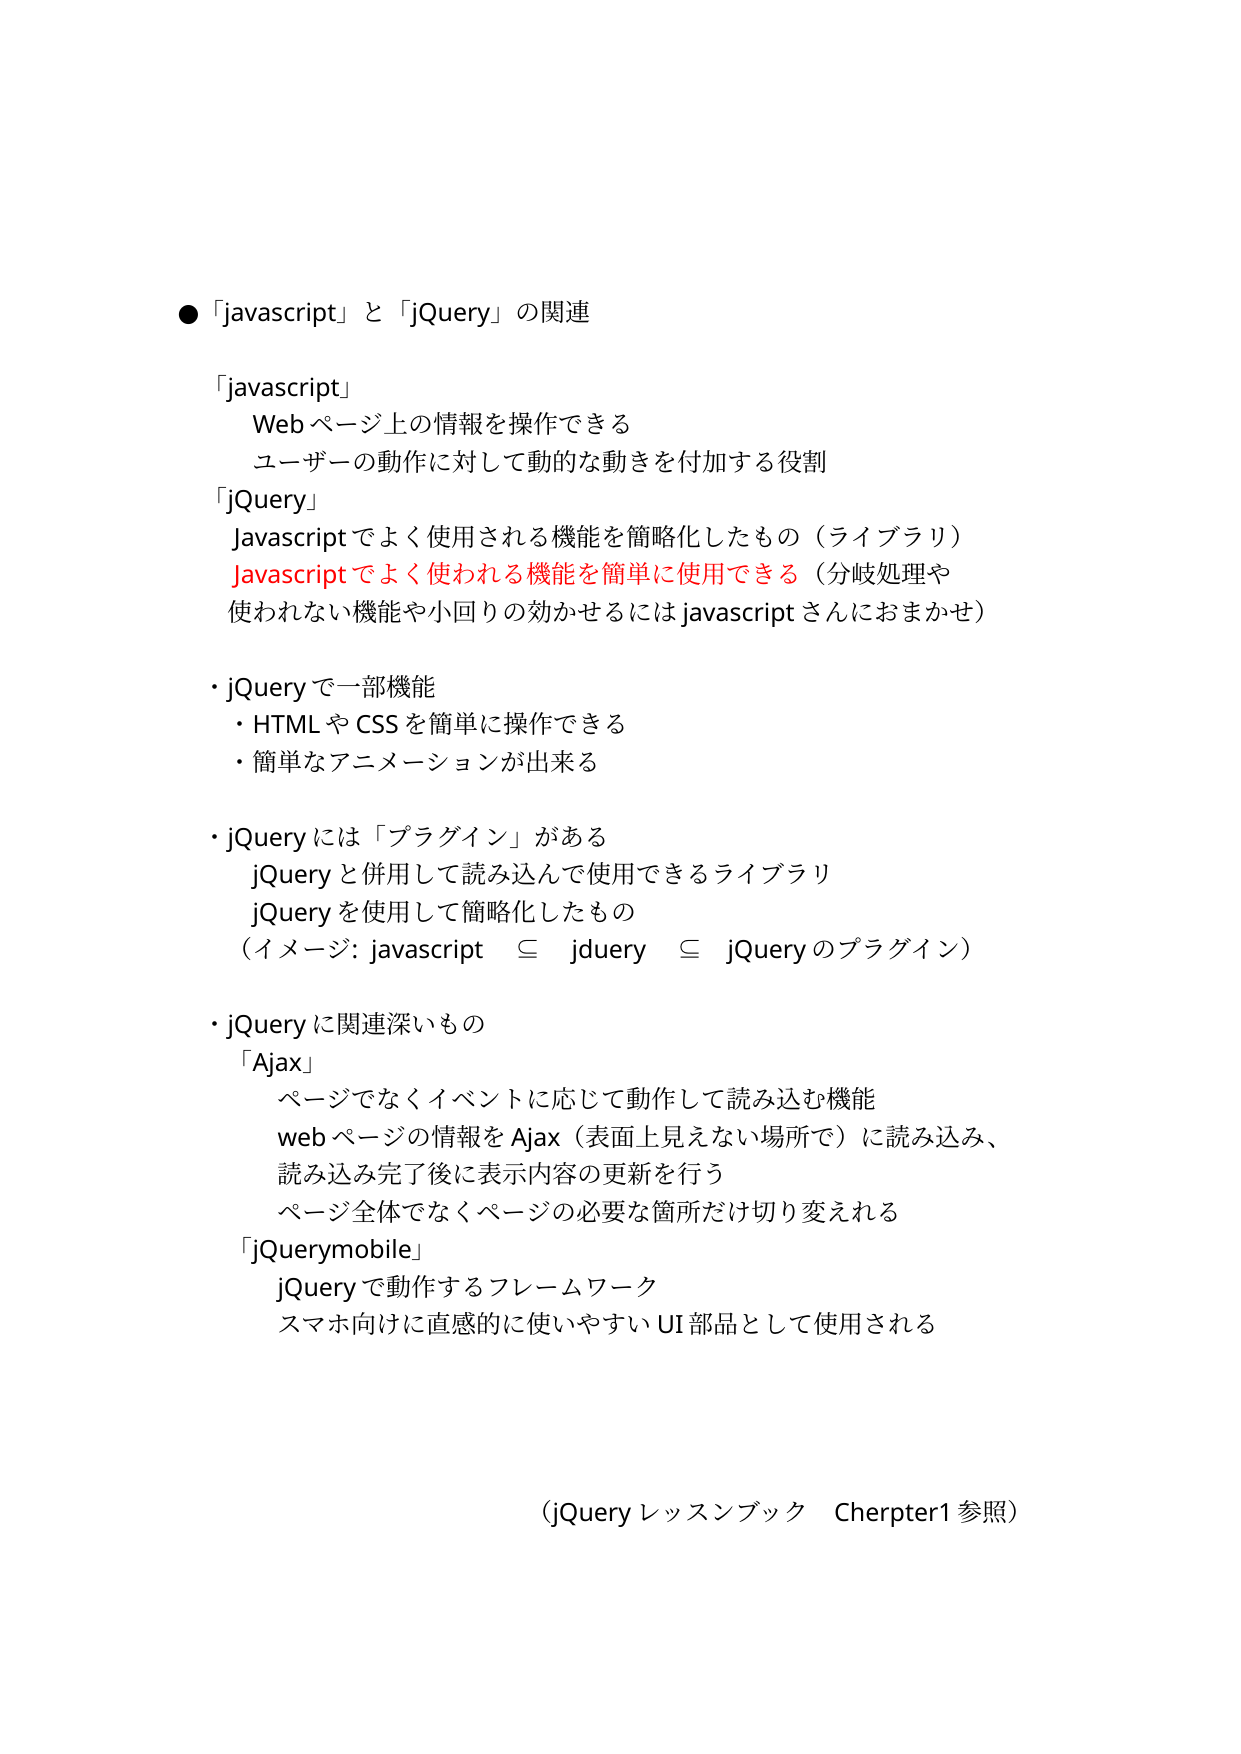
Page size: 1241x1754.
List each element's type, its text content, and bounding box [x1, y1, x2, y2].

text ・HTMLやCSSを簡単に操作できる [177, 704, 1063, 742]
text （イメージ: javascript ⊆ jduery ⊆ jQueryのプラグイン） [177, 929, 1063, 967]
text jQueryを使用して簡略化したもの [177, 892, 1063, 929]
text ・jQueryには「プラグイン」がある [177, 817, 1063, 854]
text スマホ向けに直感的に使いやすいUI部品として使用される [177, 1304, 1063, 1342]
text Javascriptでよく使用される機能を簡略化したもの（ライブラリ） [177, 517, 1063, 554]
text Webページ上の情報を操作できる [177, 404, 1063, 442]
text 「jQuery」 [177, 479, 1063, 517]
text 読み込み完了後に表示内容の更新を行う [177, 1154, 1063, 1192]
text ●「javascript」と「jQuery」の関連 [177, 292, 1063, 329]
text jQueryで動作するフレームワーク [177, 1267, 1063, 1304]
text webページの情報をAjax（表面上見えない場所で）に読み込み、 [177, 1117, 1063, 1154]
text 「Ajax」 [177, 1042, 1063, 1079]
text ページでなくイベントに応じて動作して読み込む機能 [177, 1079, 1063, 1117]
text Javascriptでよく使われる機能を簡単に使用できる（分岐処理や [177, 554, 1063, 592]
text ユーザーの動作に対して動的な動きを付加する役割 [177, 442, 1063, 479]
text ページ全体でなくページの必要な箇所だけ切り変えれる [177, 1192, 1063, 1229]
text （jQueryレッスンブック Cherpter1参照） [440, 1492, 1063, 1529]
text jQueryと併用して読み込んで使用できるライブラリ [177, 854, 1063, 892]
text ・jQueryに関連深いもの [177, 1004, 1063, 1042]
text 「javascript」 [177, 367, 1063, 404]
text 使われない機能や小回りの効かせるにはjavascriptさんにおまかせ） [177, 592, 1063, 629]
text 「jQuerymobile」 [177, 1229, 1063, 1267]
text ・簡単なアニメーションが出来る [177, 742, 1063, 779]
text ・jQueryで一部機能 [177, 667, 1063, 704]
